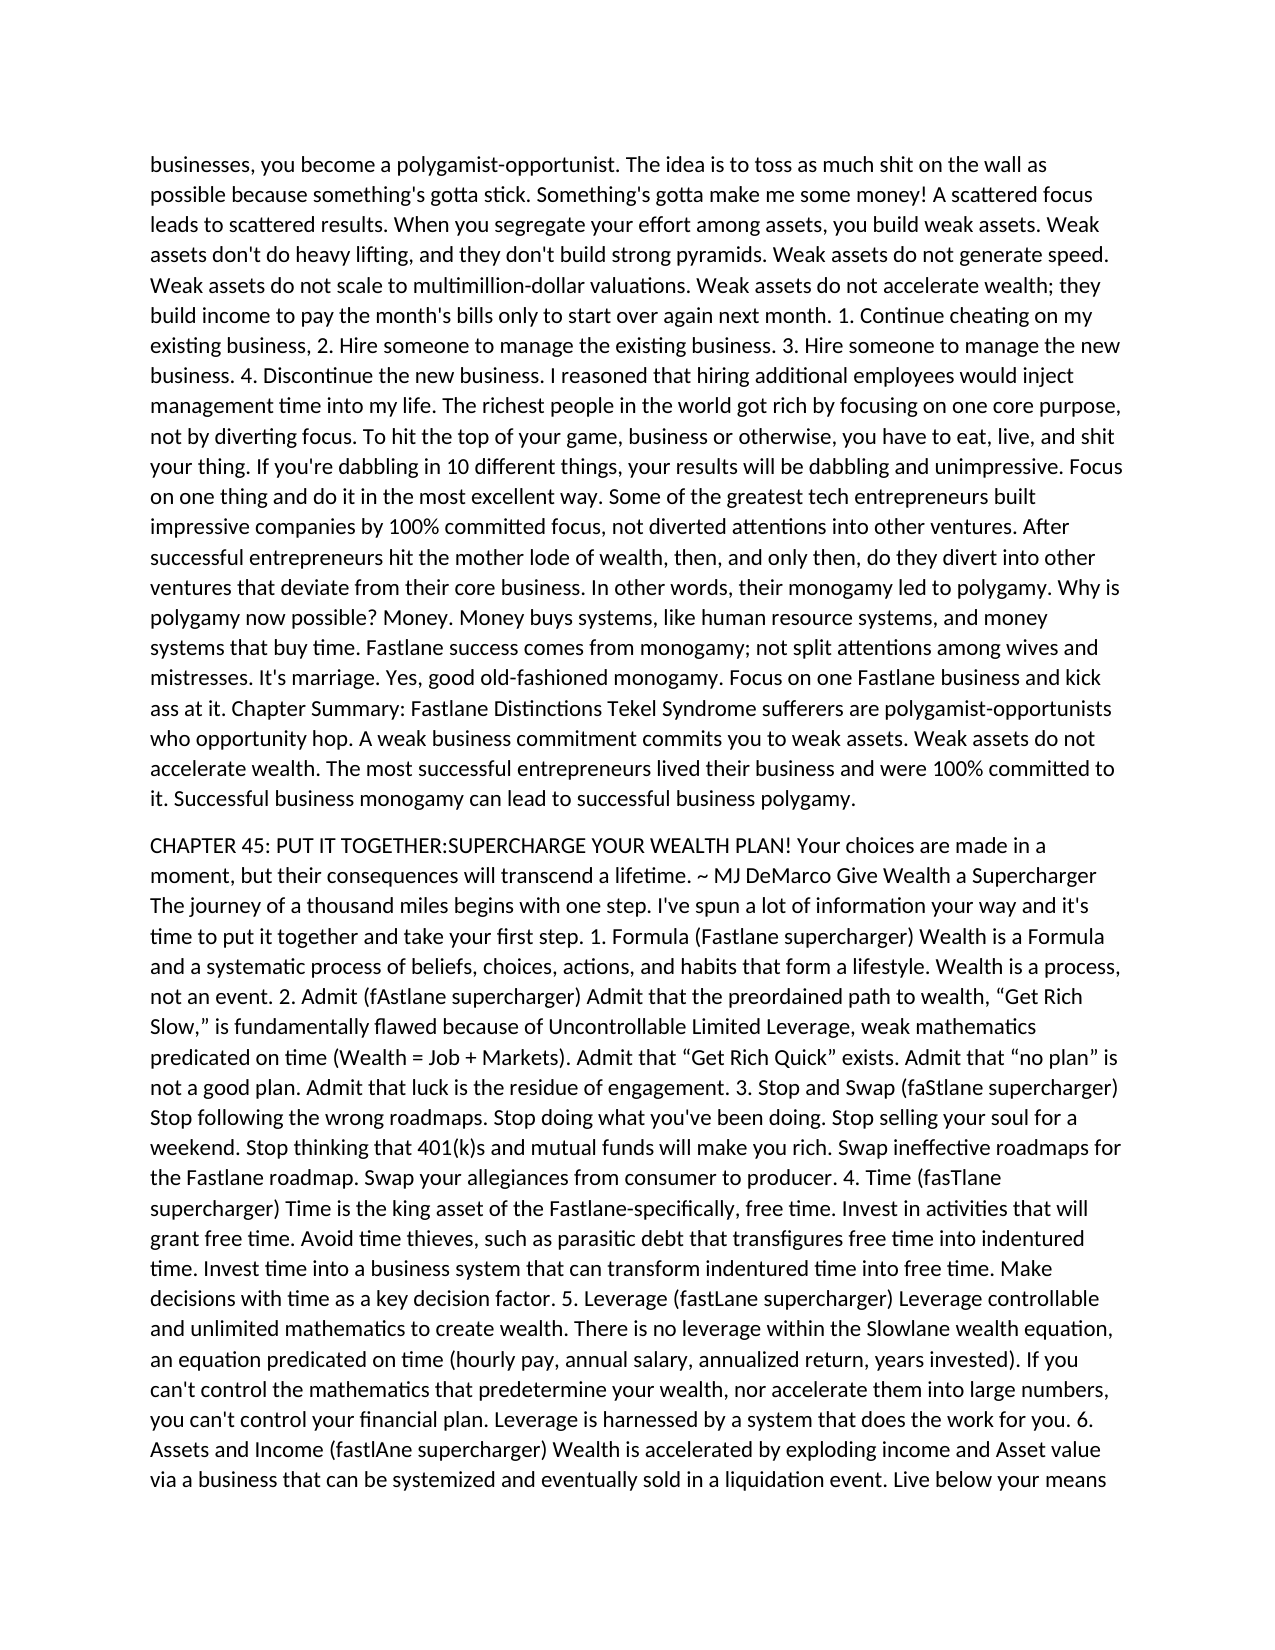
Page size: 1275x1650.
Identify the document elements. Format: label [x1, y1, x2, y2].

text [150, 150, 1125, 812]
text [150, 831, 1125, 1494]
